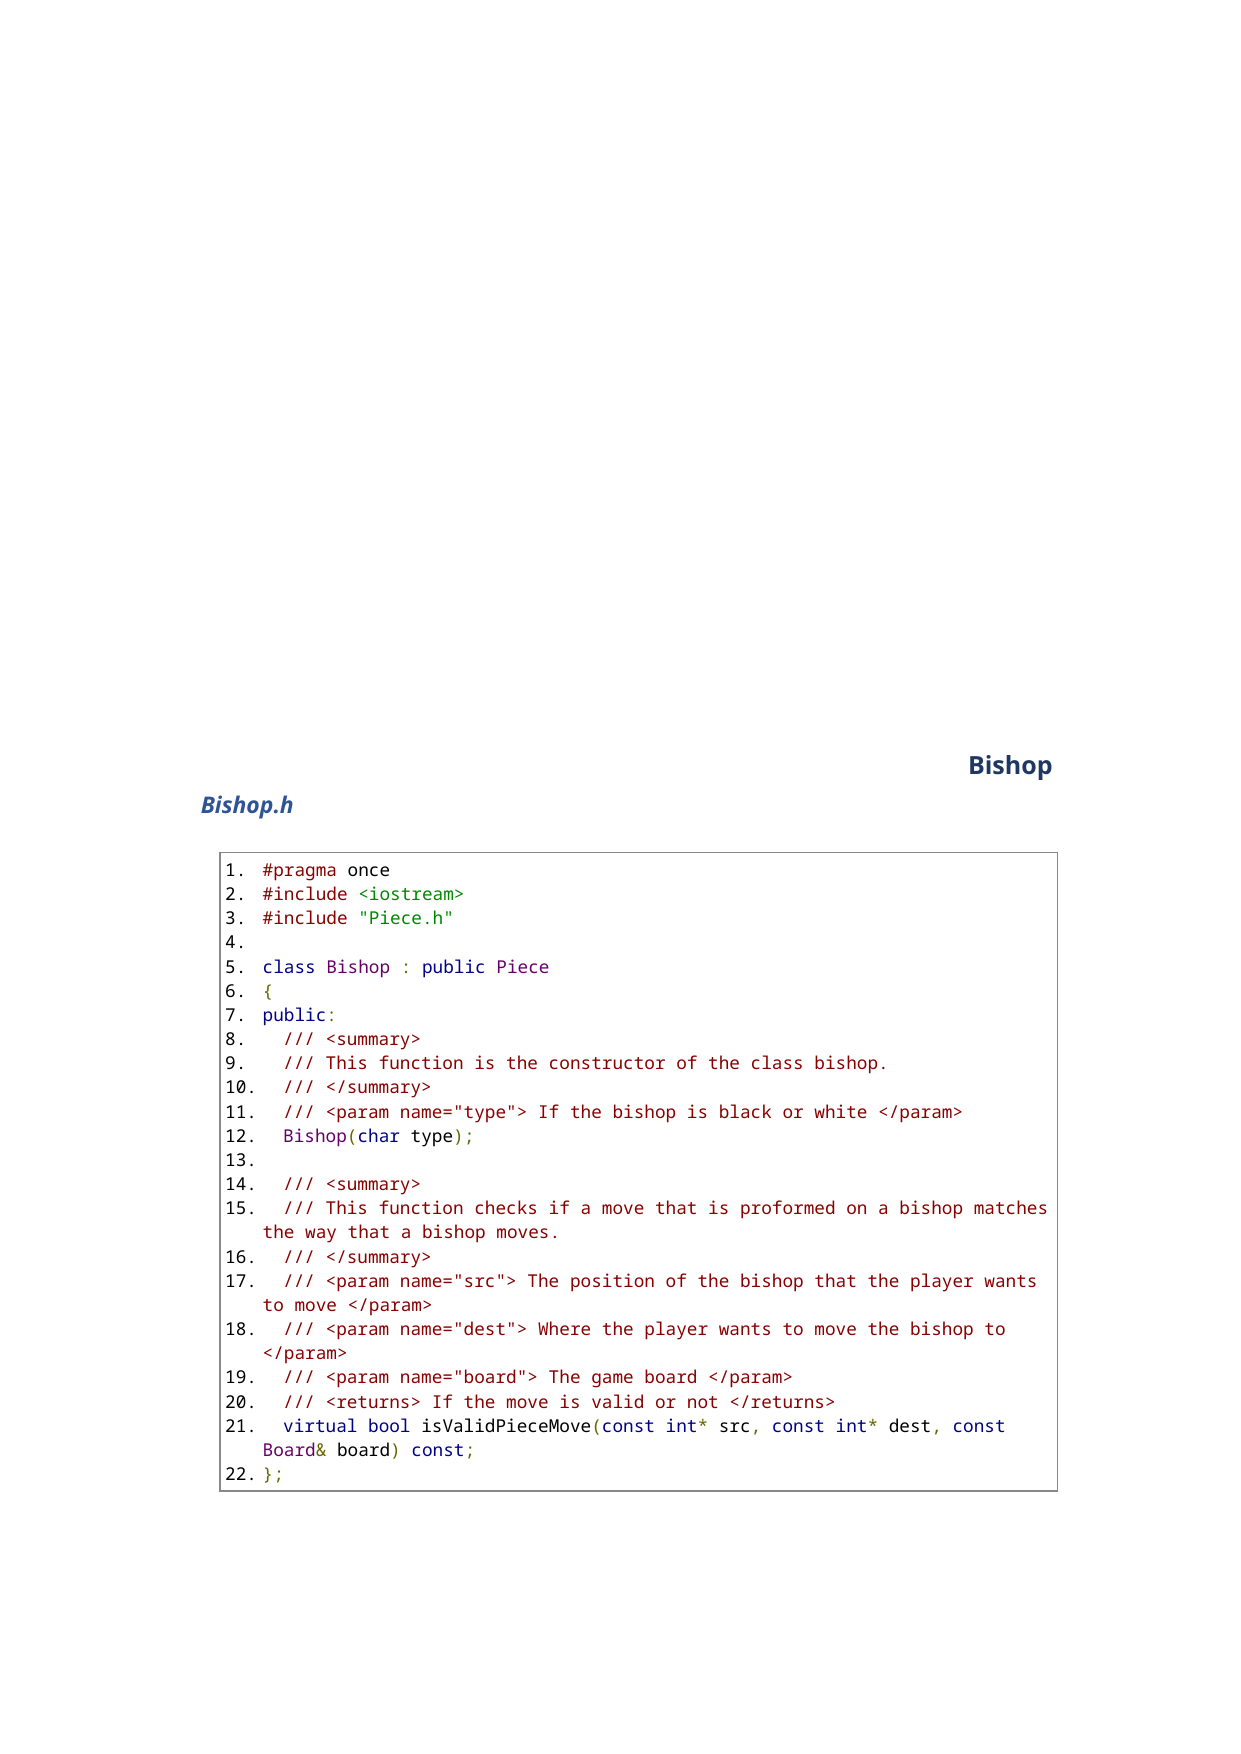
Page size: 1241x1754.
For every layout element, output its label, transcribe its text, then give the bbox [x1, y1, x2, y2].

subtitle Bishop.h [187, 789, 1053, 820]
list class Bishop : public Piece [221, 948, 1057, 973]
list Bishop(char type); [221, 1118, 1057, 1147]
list /// </summary> [221, 1238, 1057, 1263]
list /// <summary> [221, 1021, 1057, 1045]
list /// <param name="type"> If the bishop is black or white </param> [221, 1093, 1057, 1118]
subtitle Bishop [187, 748, 1053, 782]
list /// <param name="board"> The game board </param> [221, 1359, 1057, 1383]
list }; [221, 1456, 1057, 1490]
list /// <summary> [221, 1166, 1057, 1190]
list /// This function checks if a move that is proformed on a bishop matches the way that a bishop moves. [221, 1190, 1057, 1238]
list #pragma once [221, 853, 1057, 876]
list /// <param name="src"> The position of the bishop that the player wants to move </param> [221, 1263, 1057, 1311]
list virtual bool isValidPieceMove(const int* src, const int* dest, const Board& board) const; [221, 1408, 1057, 1456]
list #include <iostream> [221, 876, 1057, 900]
list /// This function is the constructor of the class bishop. [221, 1045, 1057, 1069]
list /// <returns> If the move is valid or not </returns> [221, 1383, 1057, 1408]
list /// <param name="dest"> Where the player wants to move the bishop to </param> [221, 1311, 1057, 1359]
list #include "Piece.h" [221, 900, 1057, 930]
list { [221, 973, 1057, 997]
list /// </summary> [221, 1069, 1057, 1093]
list public: [221, 997, 1057, 1021]
